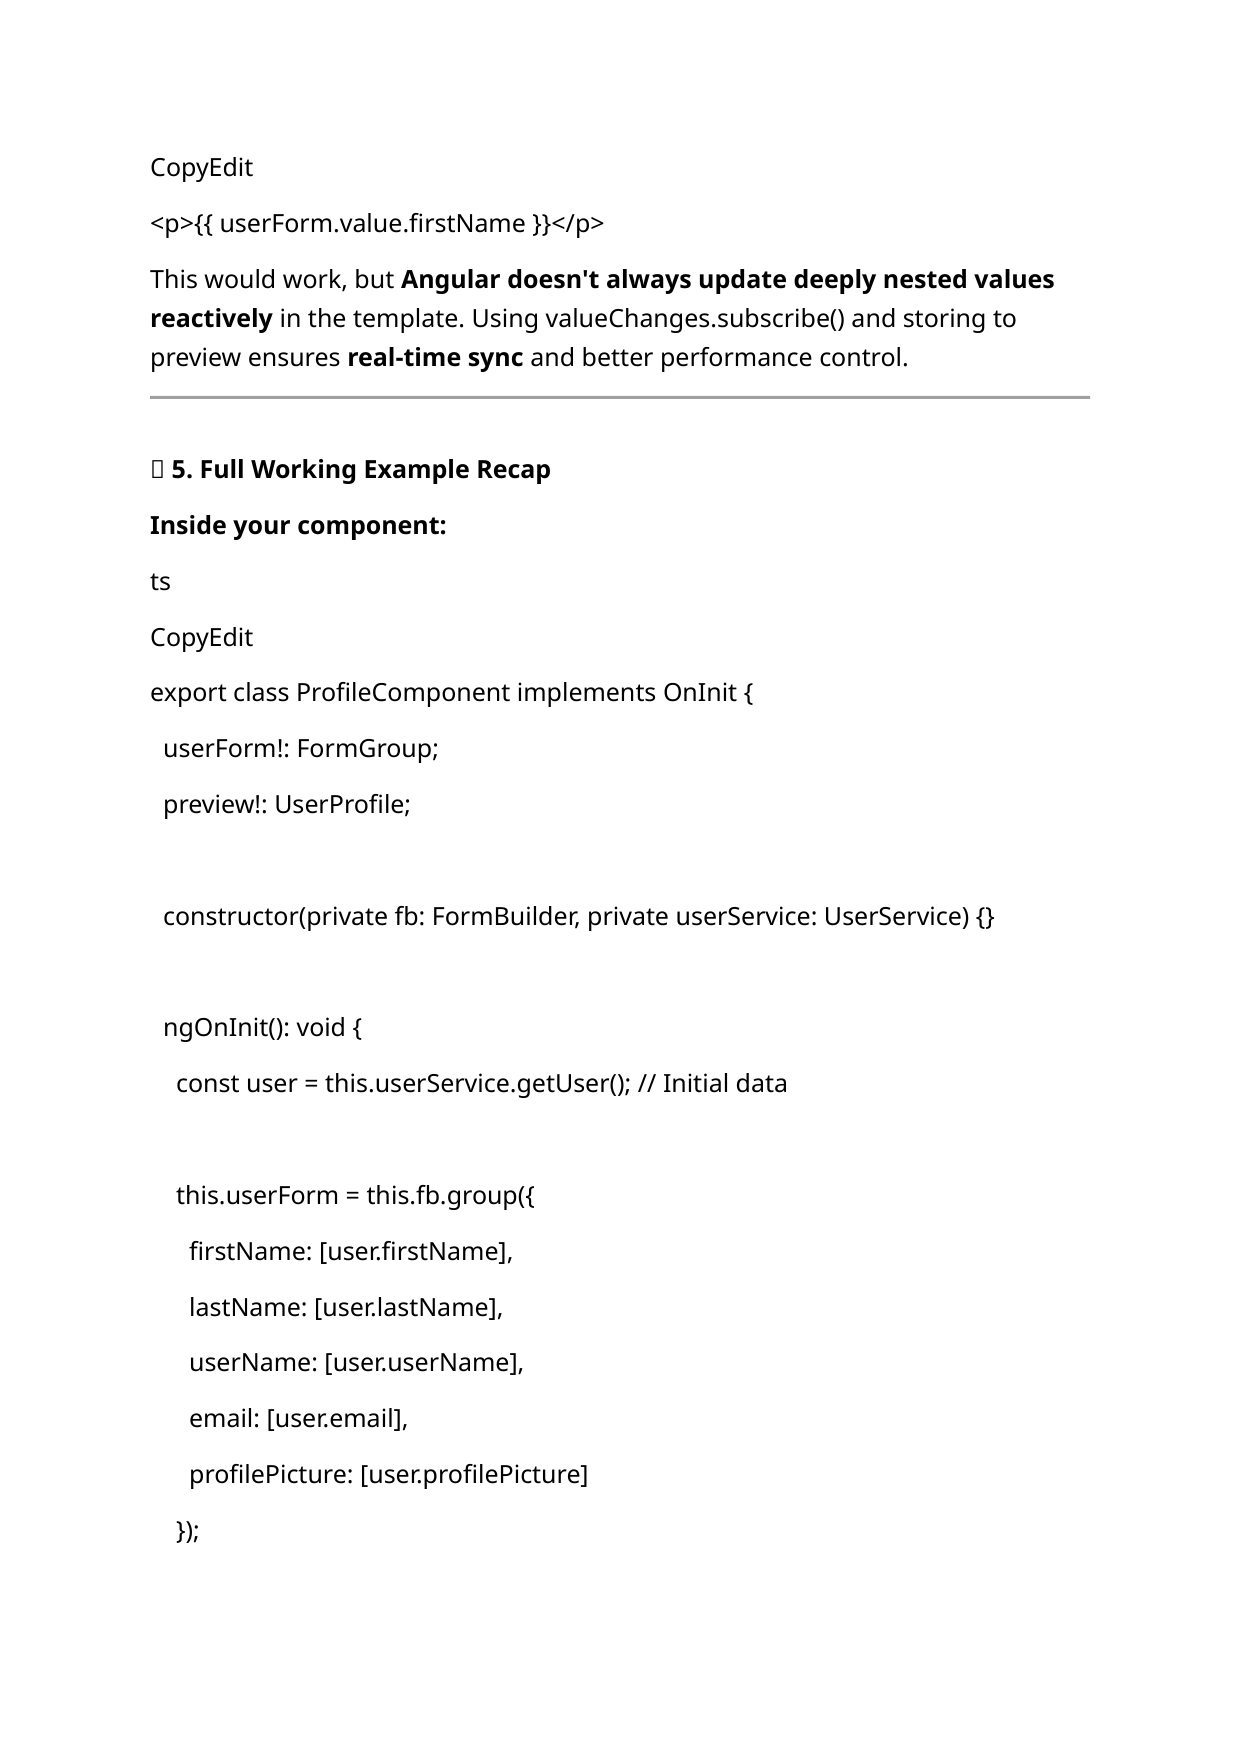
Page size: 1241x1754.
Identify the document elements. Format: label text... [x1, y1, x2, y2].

text constructor(private fb: FormBuilder, private userService: UserService) {} [150, 898, 1090, 932]
text this.userForm = this.fb.group({ [150, 1177, 1090, 1212]
text profilePicture: [user.profilePicture] [150, 1457, 1090, 1491]
text ts [150, 563, 1090, 597]
text lastName: [user.lastName], [150, 1289, 1090, 1323]
text const user = this.userService.getUser(); // Initial data [150, 1066, 1090, 1100]
text <p>{{ userForm.value.firstName }}</p> [150, 206, 1090, 240]
text firstName: [user.firstName], [150, 1233, 1090, 1267]
text userName: [user.userName], [150, 1345, 1090, 1379]
text export class ProfileComponent implements OnInit { [150, 675, 1090, 709]
text ✅ 5. Full Working Example Recap [150, 452, 1090, 486]
text Inside your component: [150, 507, 1090, 542]
text }); [150, 1512, 1090, 1547]
text This would work, but Angular doesn't always update deeply nested values reactively in the template. Using valueChanges.subscribe() and storing to preview ensures real-time sync and better performance control. [150, 262, 1090, 374]
text email: [user.email], [150, 1401, 1090, 1435]
text CopyEdit [150, 150, 1090, 184]
text preview!: UserProfile; [150, 787, 1090, 821]
text CopyEdit [150, 619, 1090, 653]
text ngOnInit(): void { [150, 1010, 1090, 1044]
text userForm!: FormGroup; [150, 731, 1090, 765]
